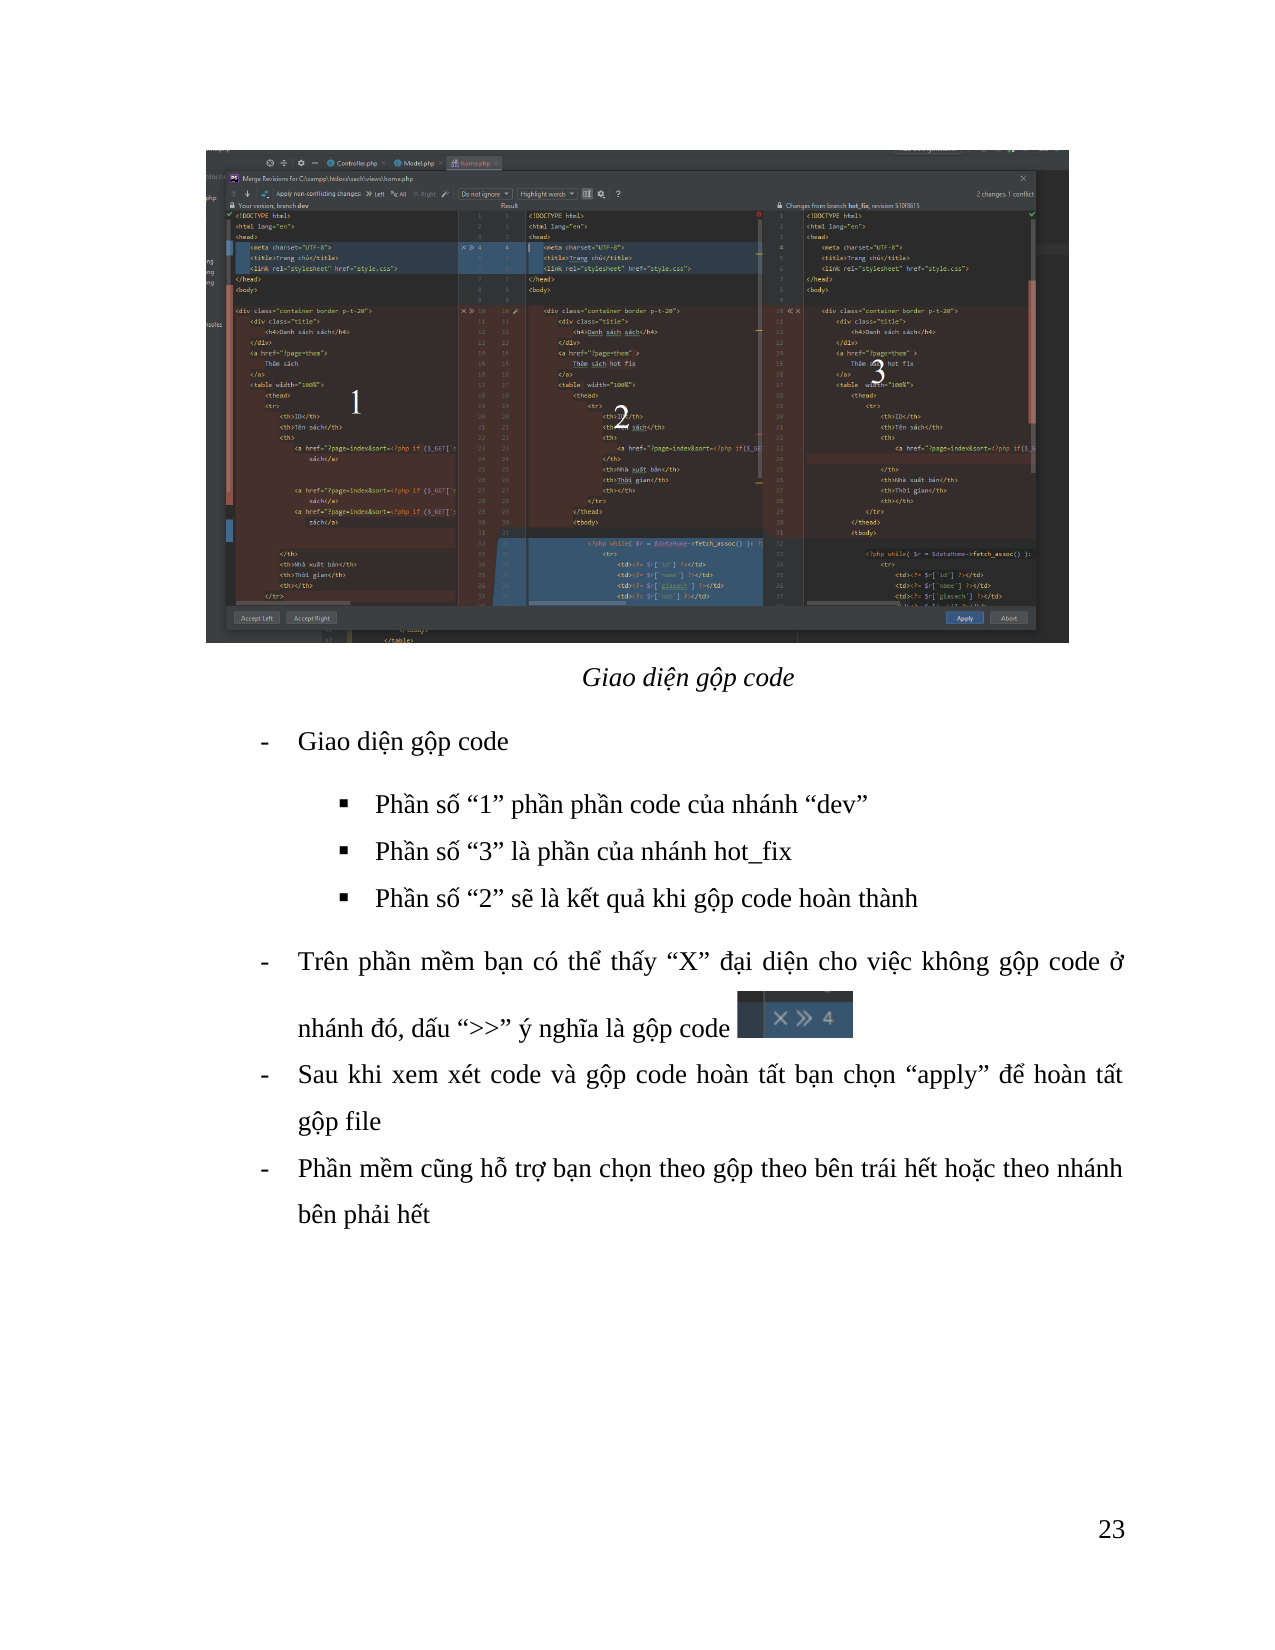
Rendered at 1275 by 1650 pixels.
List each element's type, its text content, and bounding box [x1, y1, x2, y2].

text Phần số “2” sẽ là kết quả khi gộp code hoàn thành [337, 882, 1125, 913]
text Trên phần mềm bạn có thể thấy “X” đại diện cho việc không gộp code ở nhánh đó, dấu “>>” ý nghĩa là gộp code [260, 945, 1125, 1043]
text Sau khi xem xét code và gộp code hoàn tất bạn chọn “apply” để hoàn tất gộp file [260, 1058, 1125, 1136]
picture [737, 991, 853, 1038]
picture [206, 150, 1069, 643]
text Phần mềm cũng hỗ trợ bạn chọn theo gộp theo bên trái hết hoặc theo nhánh bên phải hết [260, 1152, 1125, 1230]
text Giao diện gộp code [225, 661, 1125, 692]
text Giao diện gộp code [260, 724, 1125, 756]
text Phần số “1” phần phần code của nhánh “dev” [337, 788, 1125, 819]
text Phần số “3” là phần của nhánh hot_fix [337, 835, 1125, 866]
